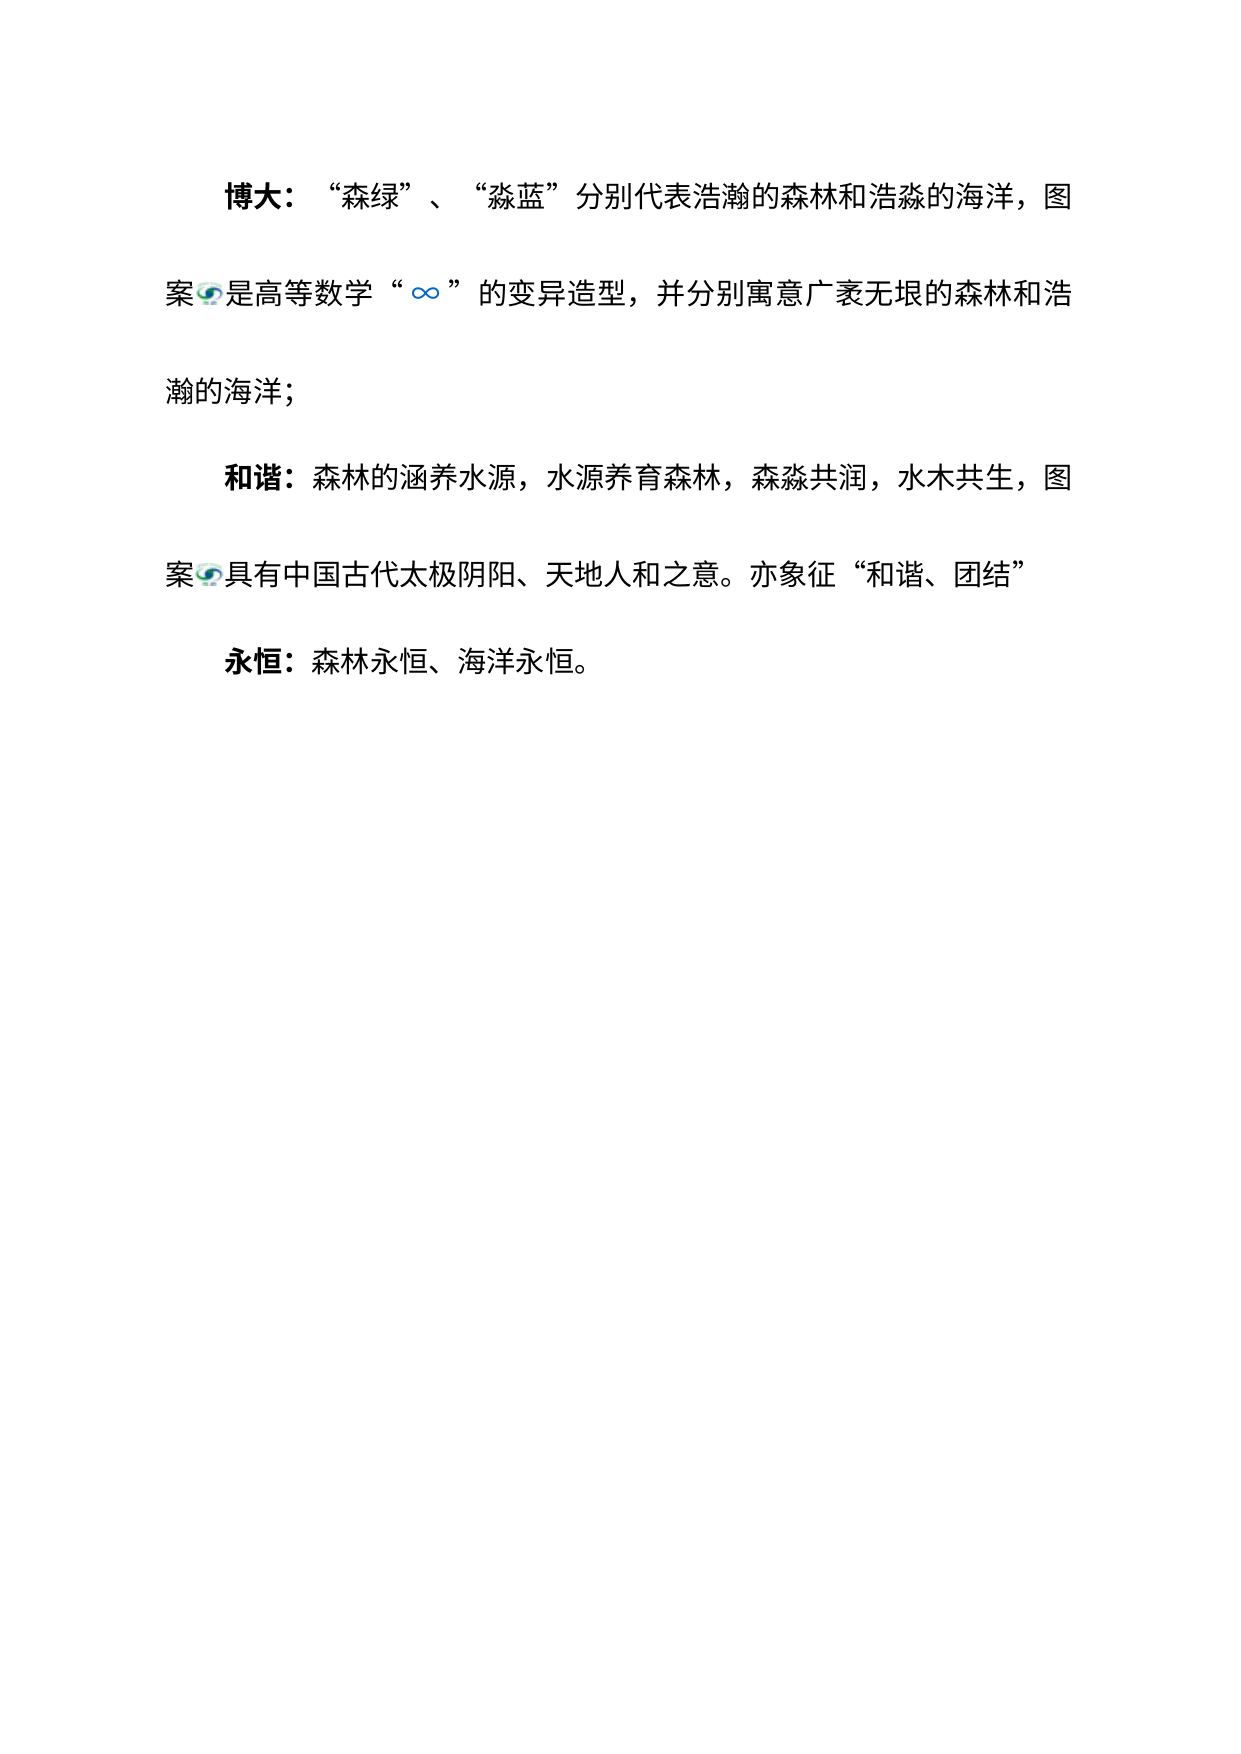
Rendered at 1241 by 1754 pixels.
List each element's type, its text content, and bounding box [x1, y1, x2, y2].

picture [194, 563, 225, 586]
text 永恒：森林永恒、海洋永恒。 [165, 627, 1075, 692]
picture [195, 282, 225, 305]
text 博大：“森绿”、“淼蓝”分别代表浩瀚的森林和浩淼的海洋，图案是高等数学“ ∞ ”的变异造型，并分别寓意广袤无垠的森林和浩瀚的海洋； [165, 162, 1075, 422]
text 和谐：森林的涵养水源，水源养育森林，森淼共润，水木共生，图案具有中国古代太极阴阳、天地人和之意。亦象征“和谐、团结” [165, 443, 1075, 606]
